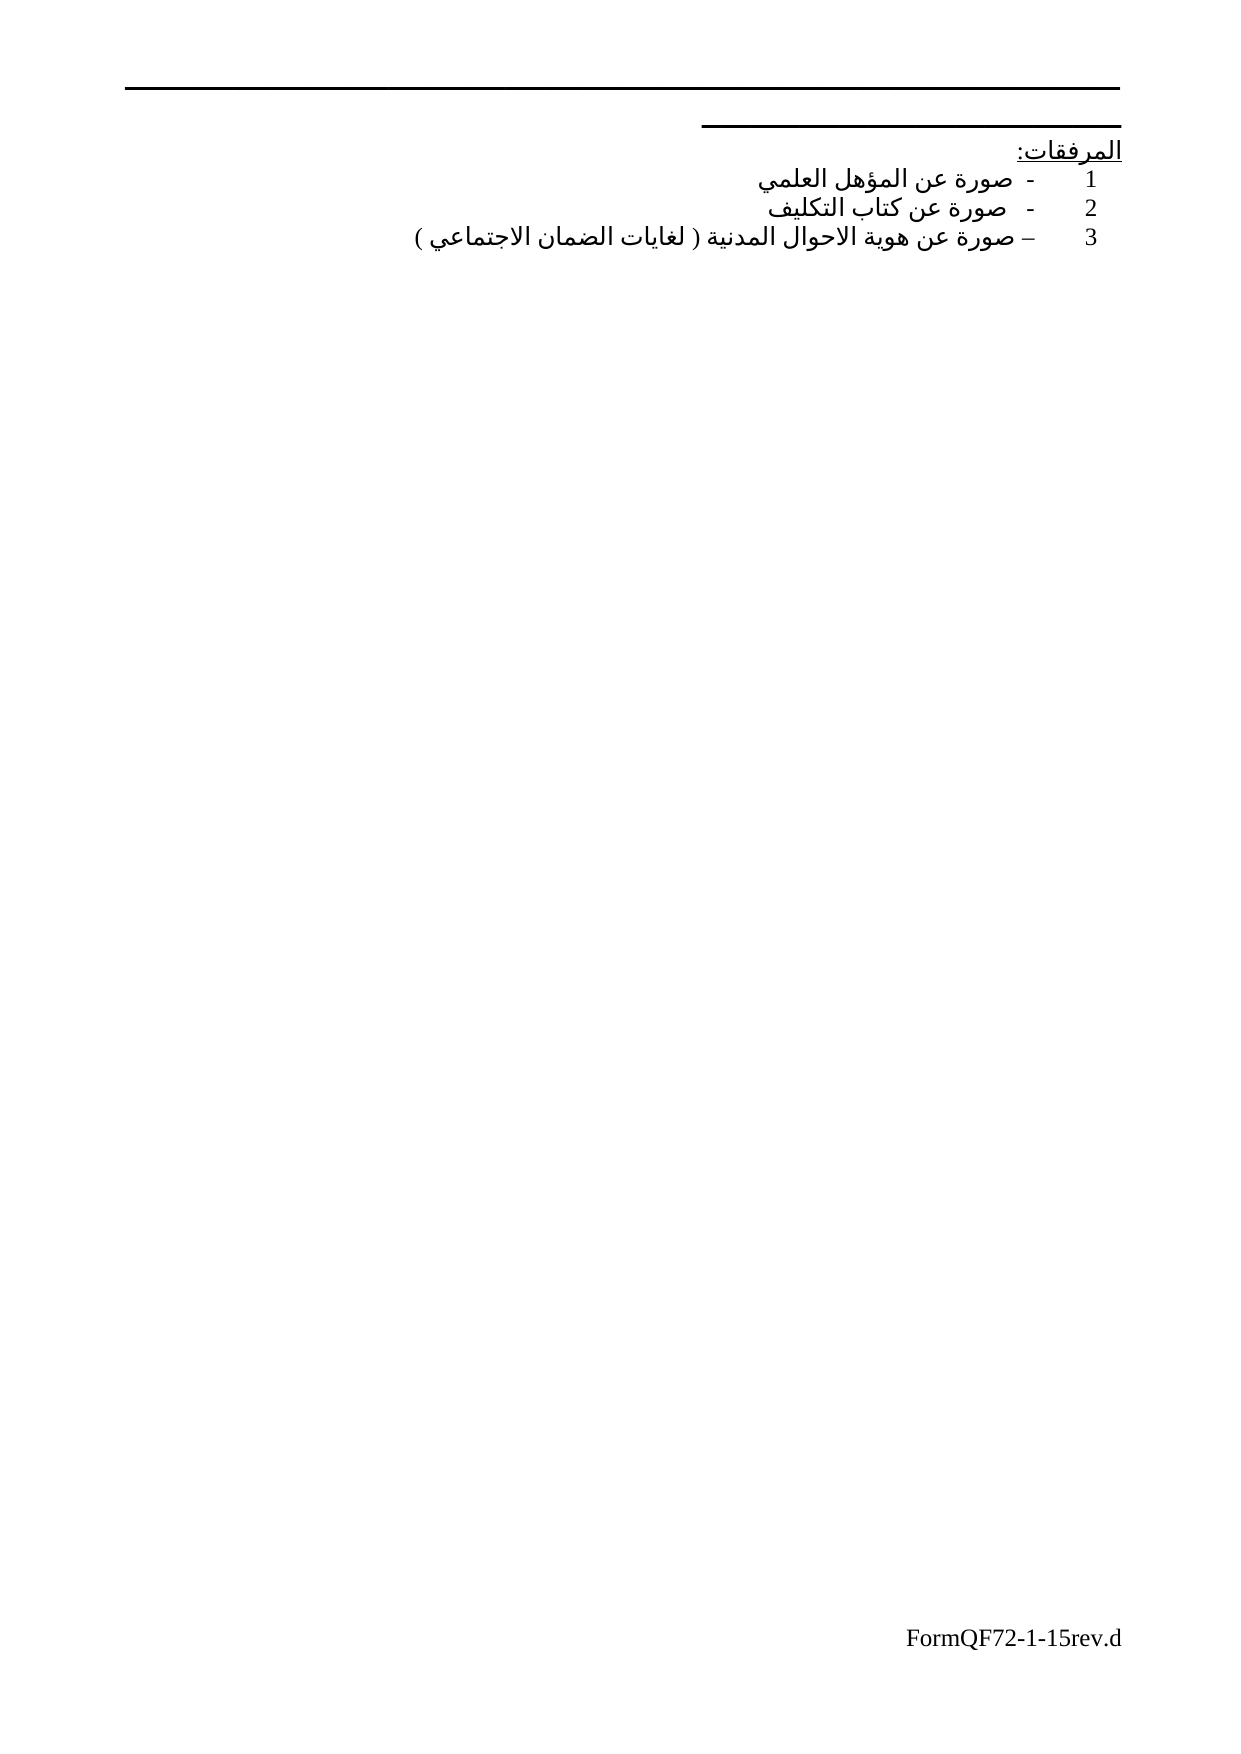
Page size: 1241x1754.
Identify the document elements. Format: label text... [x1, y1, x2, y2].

list - صورة عن المؤهل العلمي [118, 164, 1084, 193]
list – صورة عن هوية الاحوال المدنية ( لغايات الضمان الاجتماعي ) [118, 222, 1084, 251]
list - صورة عن كتاب التكليف [118, 193, 1084, 222]
text المرفقات: [118, 136, 1122, 164]
text ـــــــــــــــــــــــــــــــــــــــــــــــــــــــــــــــــــــــــــــــــــــــــــــــــــــــــــــــــــــــــــــــــــــــــــــــــ [118, 59, 1122, 136]
